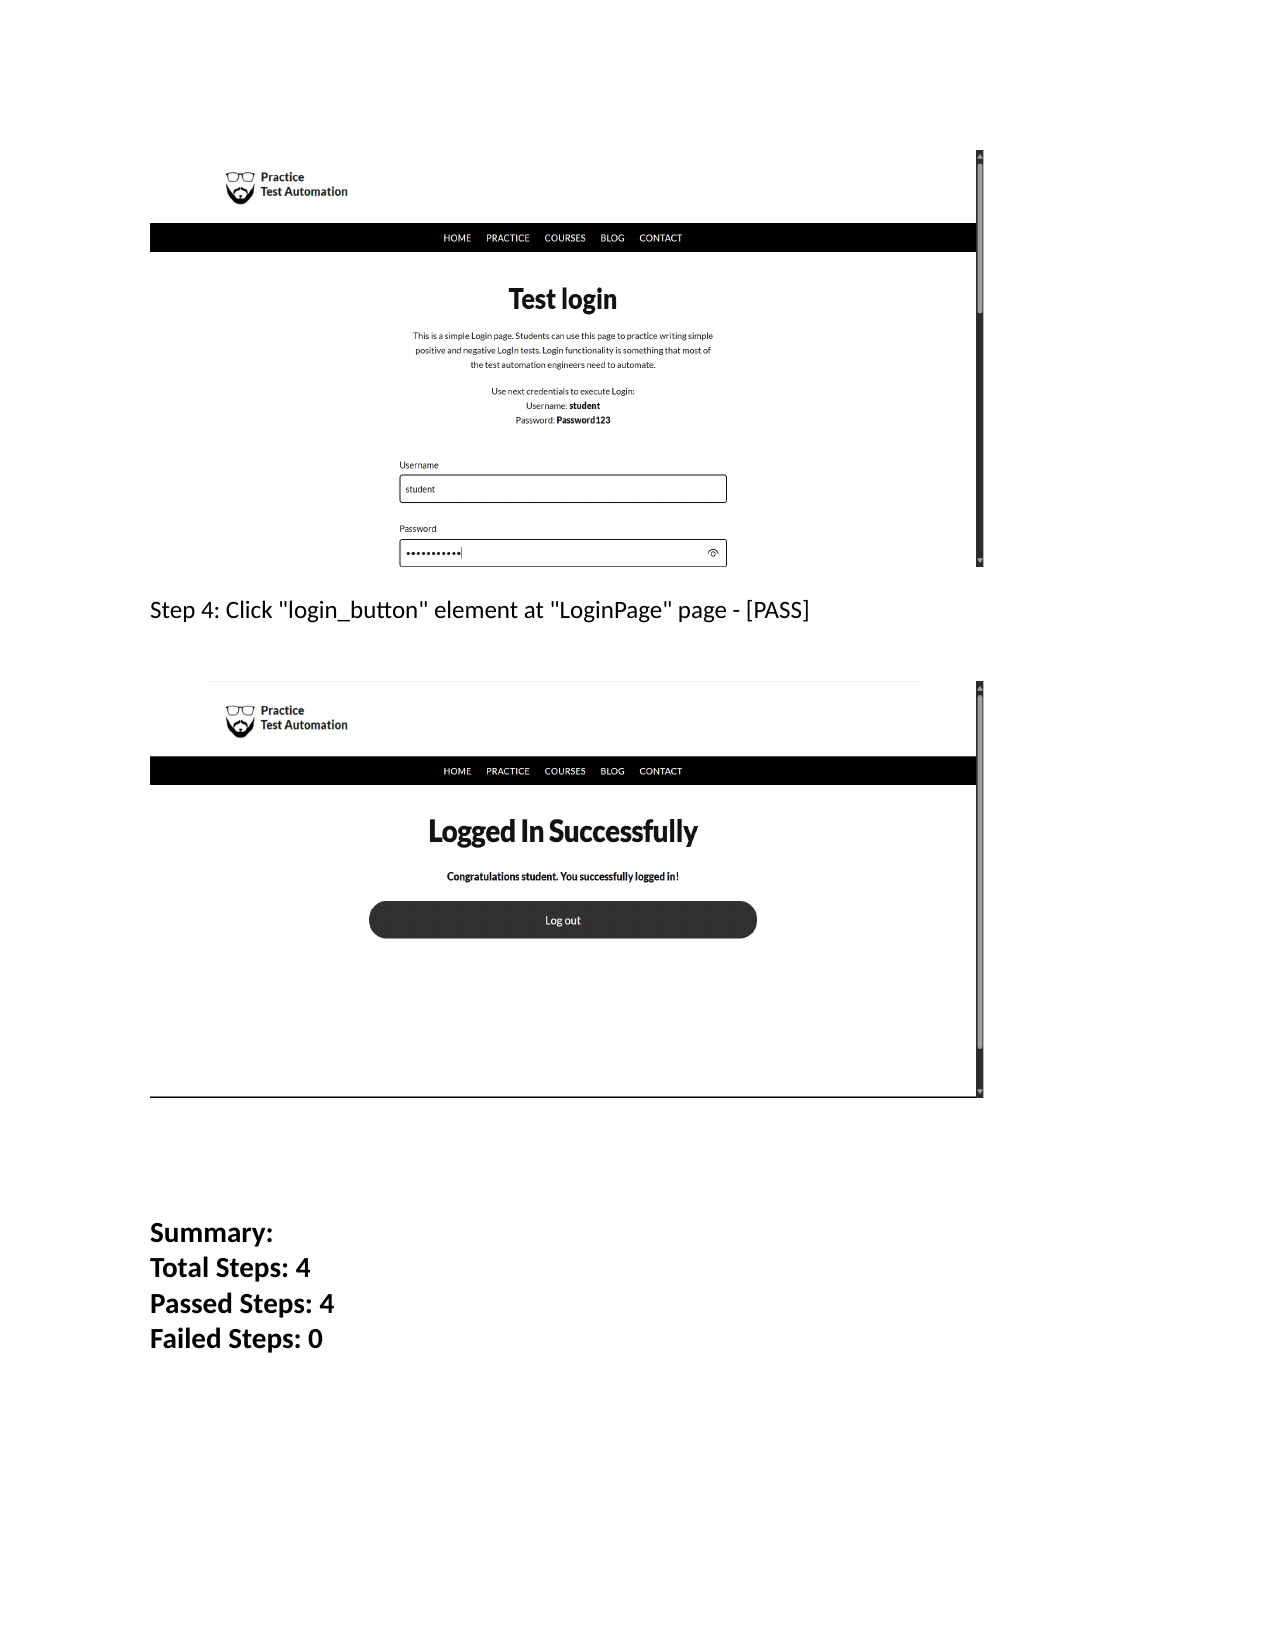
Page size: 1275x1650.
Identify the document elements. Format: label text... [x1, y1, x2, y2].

picture [150, 150, 984, 567]
text Step 4: Click "login_button" element at "LoginPage" page - [PASS] [150, 601, 1125, 635]
text Summary: Total Steps: 4 Passed Steps: 4 Failed Steps: 0 [150, 1206, 1125, 1404]
picture [150, 702, 984, 1120]
